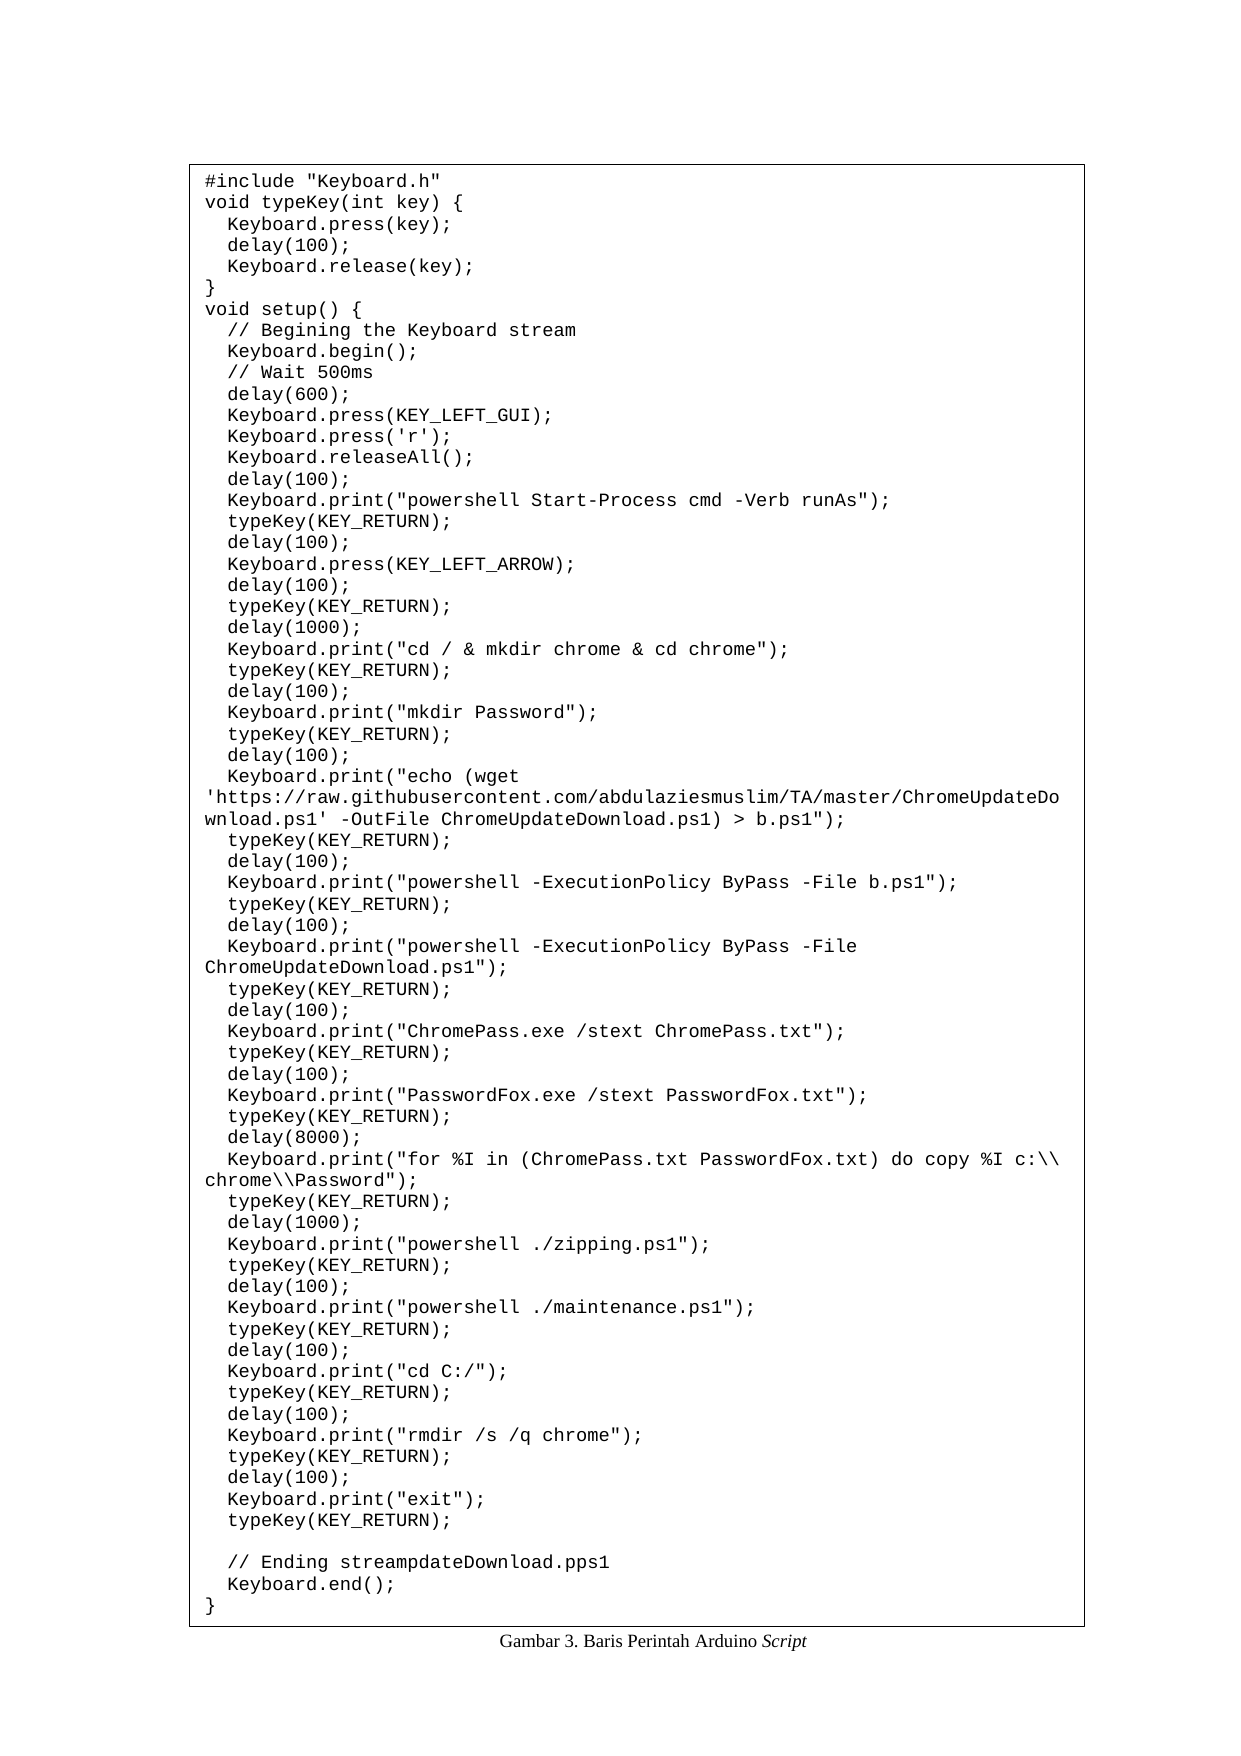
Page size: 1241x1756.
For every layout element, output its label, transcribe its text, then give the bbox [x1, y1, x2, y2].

text Gambar 3. Baris Perintah Arduino Script [114, 1630, 1134, 1652]
